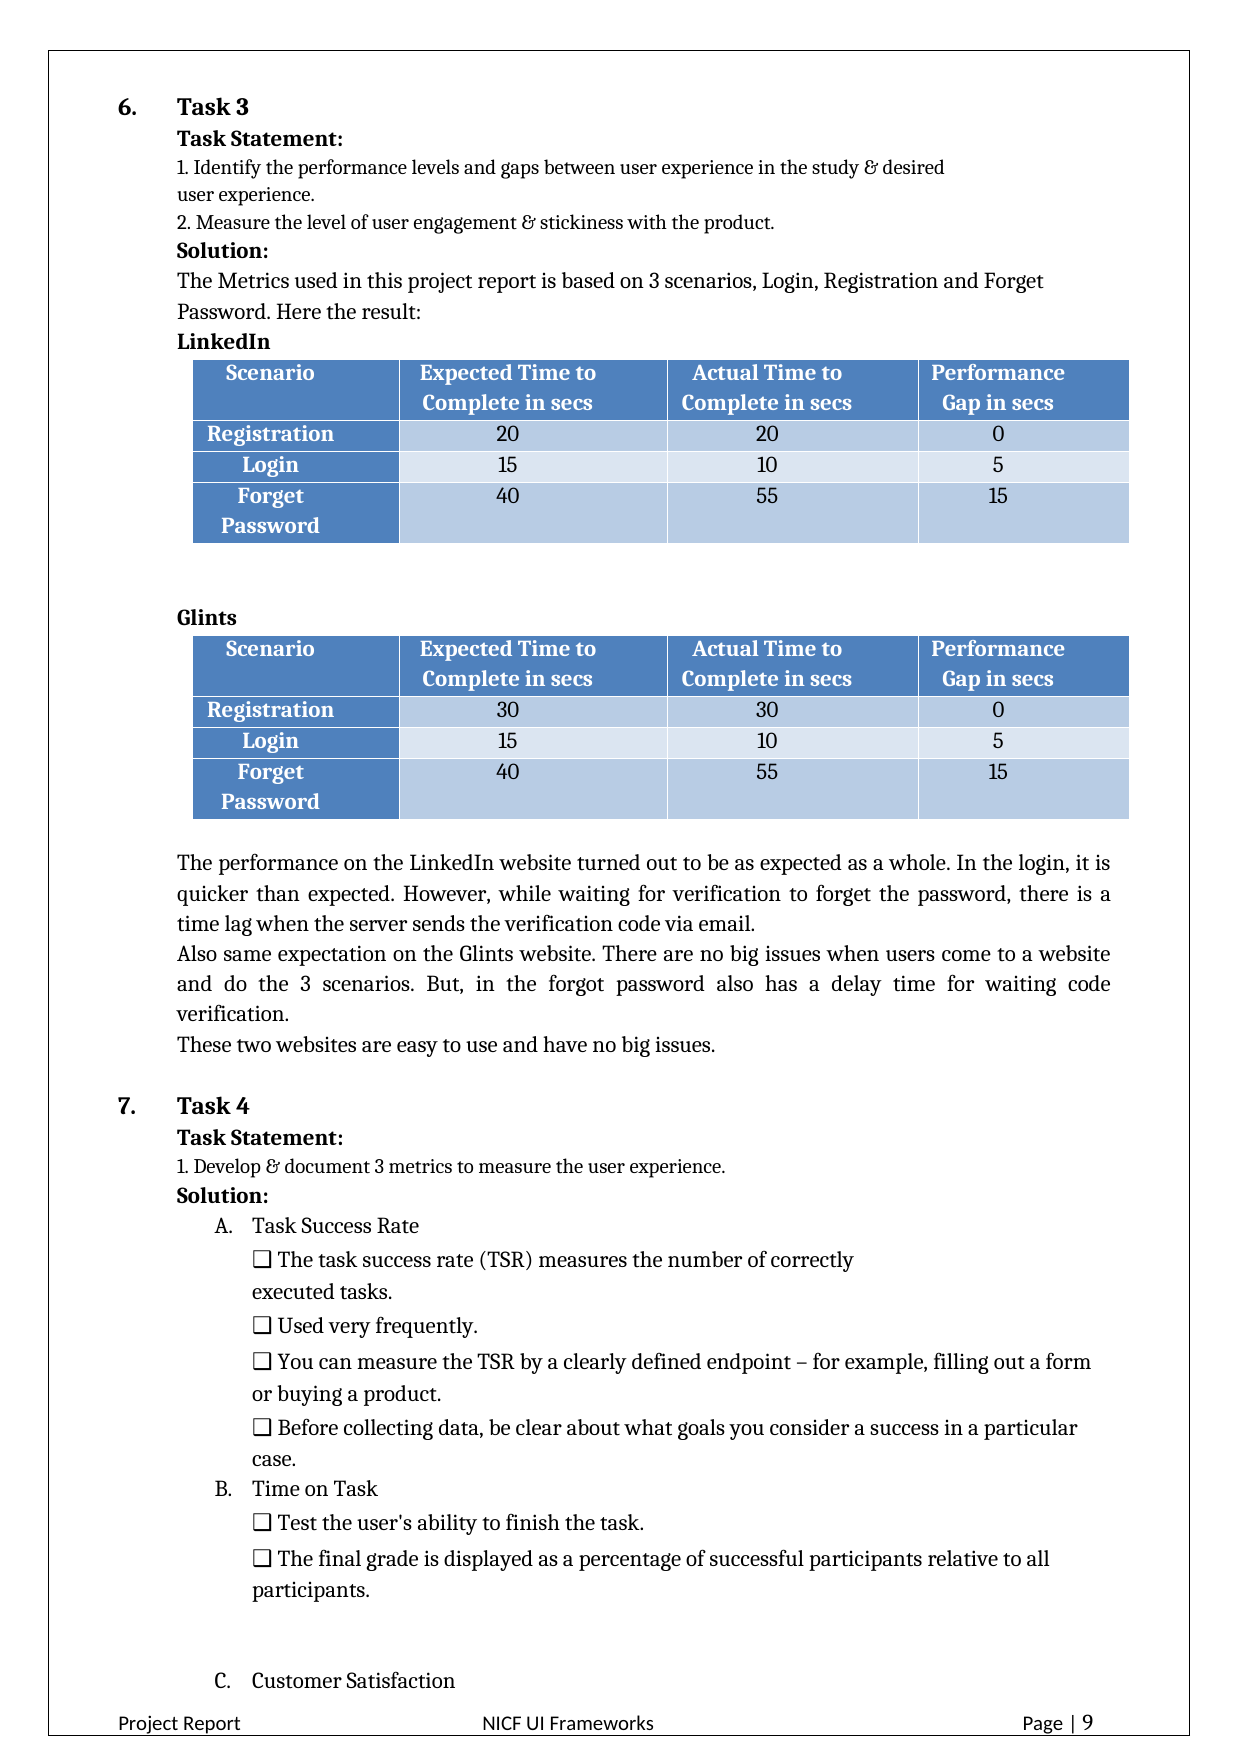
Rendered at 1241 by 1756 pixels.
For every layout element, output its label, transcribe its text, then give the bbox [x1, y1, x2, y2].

table_cell 10 [668, 452, 918, 482]
list Customer Satisfaction [214, 1668, 1112, 1694]
text Glints [177, 604, 1112, 631]
text ❑ Before collecting data, be clear about what goals you consider a success in a particular case. [252, 1411, 1112, 1472]
text executed tasks. [252, 1279, 1112, 1305]
table_cell Login [193, 728, 399, 758]
table_cell 0 [919, 697, 1129, 727]
table_header Performance Gap in secs [919, 360, 1129, 420]
text ❑ You can measure the TSR by a clearly defined endpoint – for example, filling out a form or buying a product. [252, 1345, 1112, 1407]
table_header Expected Time to Complete in secs [400, 636, 667, 696]
table_cell 15 [919, 759, 1129, 819]
subtitle Task 3 [118, 92, 1112, 121]
table_cell 55 [668, 483, 918, 543]
table_cell Forget Password [193, 483, 399, 543]
text Solution: [177, 238, 1112, 264]
table_header Actual Time to Complete in secs [668, 636, 918, 696]
table_cell 0 [919, 421, 1129, 451]
table_cell 15 [400, 452, 667, 482]
text user experience. [177, 183, 1112, 207]
table_cell 30 [400, 697, 667, 727]
text Also same expectation on the Glints website. There are no big issues when users come to a website and do the 3 scenarios. But, in the forgot password also has a delay time for waiting code verification. [177, 941, 1112, 1028]
subtitle Task 4 [118, 1092, 1112, 1121]
text LinkedIn [177, 329, 1112, 355]
table_cell 40 [400, 483, 667, 543]
table_cell Registration [193, 697, 399, 727]
text The Metrics used in this project report is based on 3 scenarios, Login, Registration and Forget Password. Here the result: [177, 268, 1112, 325]
text 2. Measure the level of user engagement & stickiness with the product. [177, 211, 1112, 234]
table_cell 15 [919, 483, 1129, 543]
text ❑ Test the user's ability to finish the task. [252, 1506, 1112, 1537]
text The performance on the LinkedIn website turned out to be as expected as a whole. In the login, it is quicker than expected. However, while waiting for verification to forget the password, there is a time lag when the server sends the verification code via email. [177, 850, 1112, 937]
table_header Scenario [193, 360, 399, 420]
table_cell 5 [919, 452, 1129, 482]
list Time on Task [214, 1476, 1112, 1502]
text ❑ The final grade is displayed as a percentage of successful participants relative to all participants. [252, 1542, 1112, 1603]
list Task Success Rate [214, 1213, 1112, 1239]
table_cell 15 [400, 728, 667, 758]
table_cell 40 [400, 759, 667, 819]
table_cell 20 [668, 421, 918, 451]
table_cell 10 [668, 728, 918, 758]
table_header Performance Gap in secs [919, 636, 1129, 696]
table_cell 55 [668, 759, 918, 819]
text Solution: [177, 1183, 1112, 1209]
text 1. Develop & document 3 metrics to measure the user experience. [177, 1155, 1112, 1179]
table_cell Login [193, 452, 399, 482]
table_cell 30 [668, 697, 918, 727]
text These two websites are easy to use and have no big issues. [177, 1031, 1112, 1058]
text ❑ The task success rate (TSR) measures the number of correctly [252, 1243, 1112, 1274]
table_cell 20 [400, 421, 667, 451]
table_cell Registration [193, 421, 399, 451]
table_cell Forget Password [193, 759, 399, 819]
text 1. Identify the performance levels and gaps between user experience in the study & desired [177, 156, 1112, 179]
table_header Scenario [193, 636, 399, 696]
text Task Statement: [177, 125, 1112, 152]
table_header Actual Time to Complete in secs [668, 360, 918, 420]
table_header Expected Time to Complete in secs [400, 360, 667, 420]
text ❑ Used very frequently. [252, 1309, 1112, 1341]
text Task Statement: [177, 1125, 1112, 1151]
table_cell 5 [919, 728, 1129, 758]
